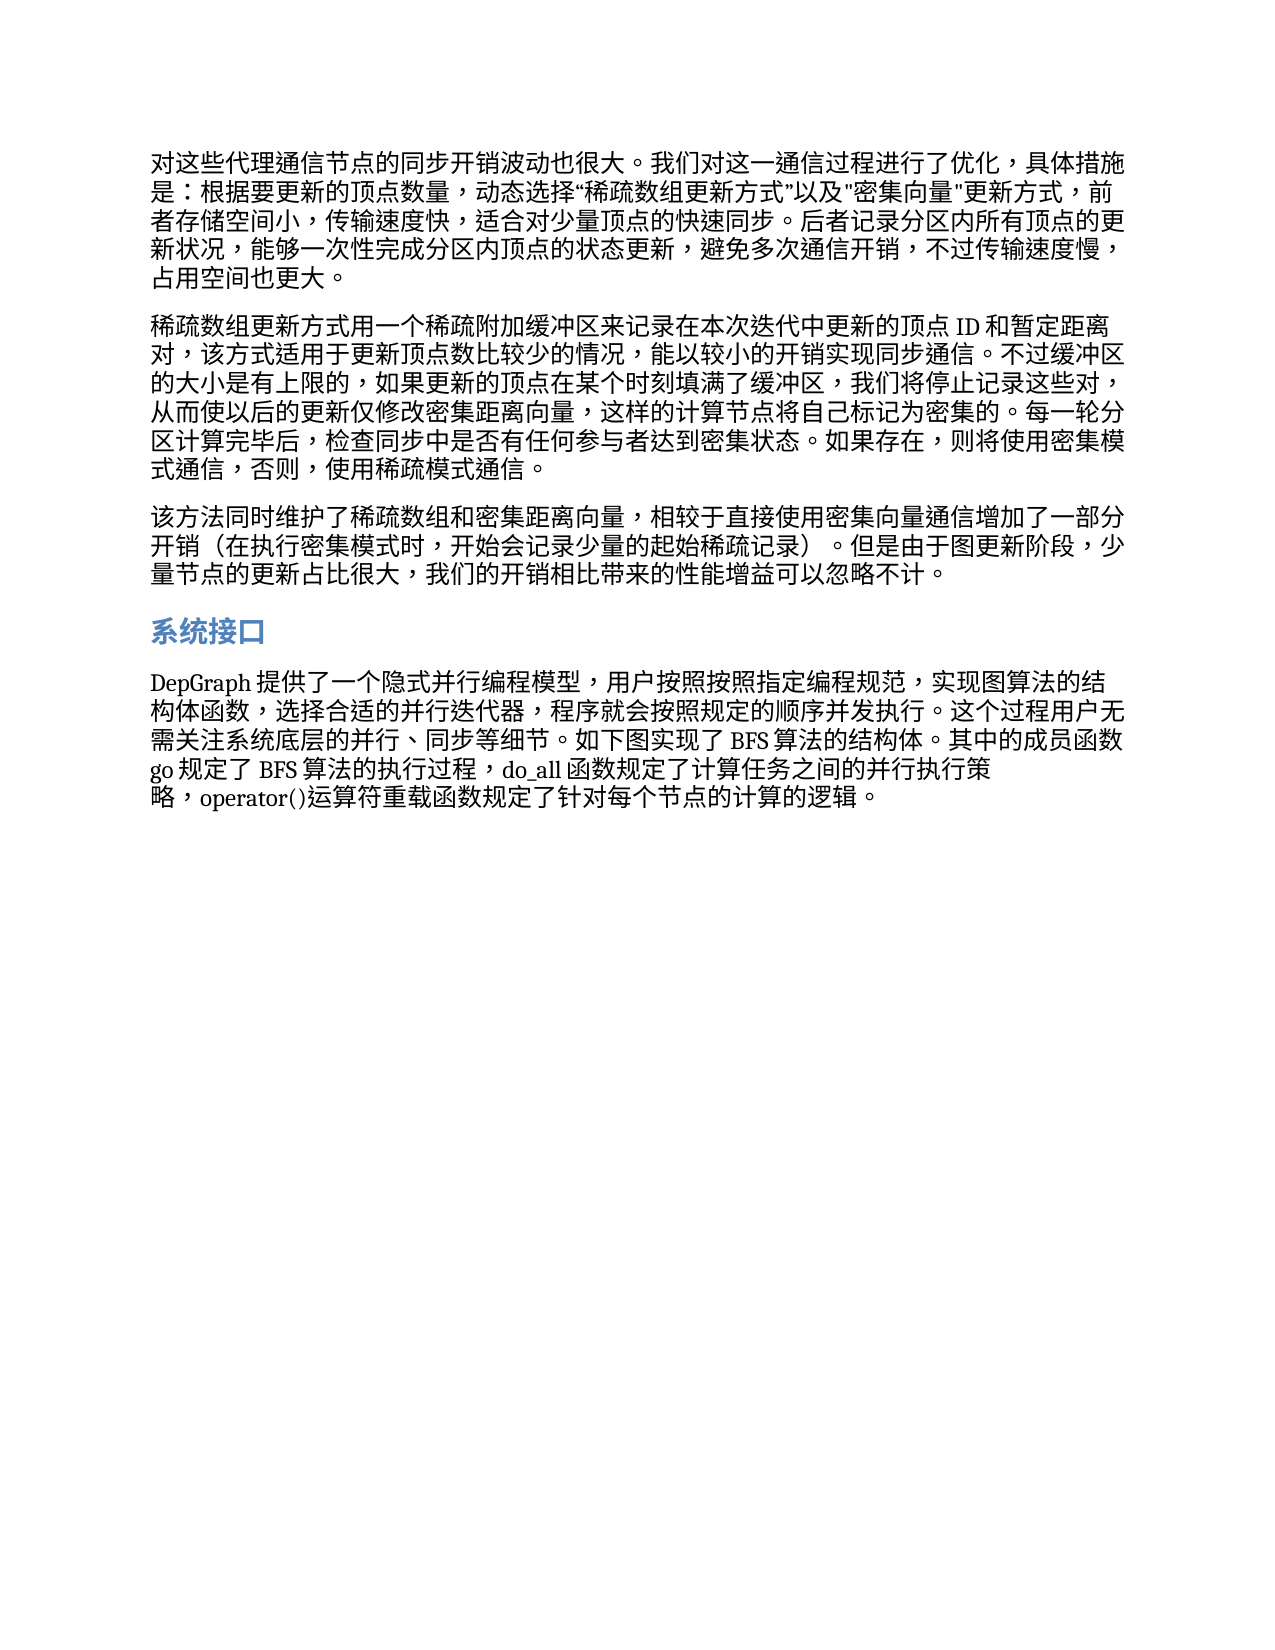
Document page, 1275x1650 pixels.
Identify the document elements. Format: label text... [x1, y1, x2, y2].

text DepGraph提供了一个隐式并行编程模型，用户按照按照指定编程规范，实现图算法的结构体函数，选择合适的并行迭代器，程序就会按照规定的顺序并发执行。这个过程用户无需关注系统底层的并行、同步等细节。如下图实现了BFS算法的结构体。其中的成员函数go规定了BFS算法的执行过程，do_all函数规定了计算任务之间的并行执行策略，operator()运算符重载函数规定了针对每个节点的计算的逻辑。 [150, 669, 1125, 813]
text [150, 150, 1125, 294]
text 稀疏数组更新方式用一个稀疏附加缓冲区来记录在本次迭代中更新的顶点 ID 和暂定距离对，该方式适用于更新顶点数比较少的情况，能以较小的开销实现同步通信。不过缓冲区的大小是有上限的，如果更新的顶点在某个时刻填满了缓冲区，我们将停止记录这些对，从而使以后的更新仅修改密集距离向量，这样的计算节点将自己标记为密集的。每一轮分区计算完毕后，检查同步中是否有任何参与者达到密集状态。如果存在，则将使用密集模式通信，否则，使用稀疏模式通信。 [150, 312, 1125, 485]
subtitle 系统接口 [150, 611, 1125, 651]
text 该方法同时维护了稀疏数组和密集距离向量，相较于直接使用密集向量通信增加了一部分开销（在执行密集模式时，开始会记录少量的起始稀疏记录）。但是由于图更新阶段，少量节点的更新占比很大，我们的开销相比带来的性能增益可以忽略不计。 [150, 504, 1125, 590]
